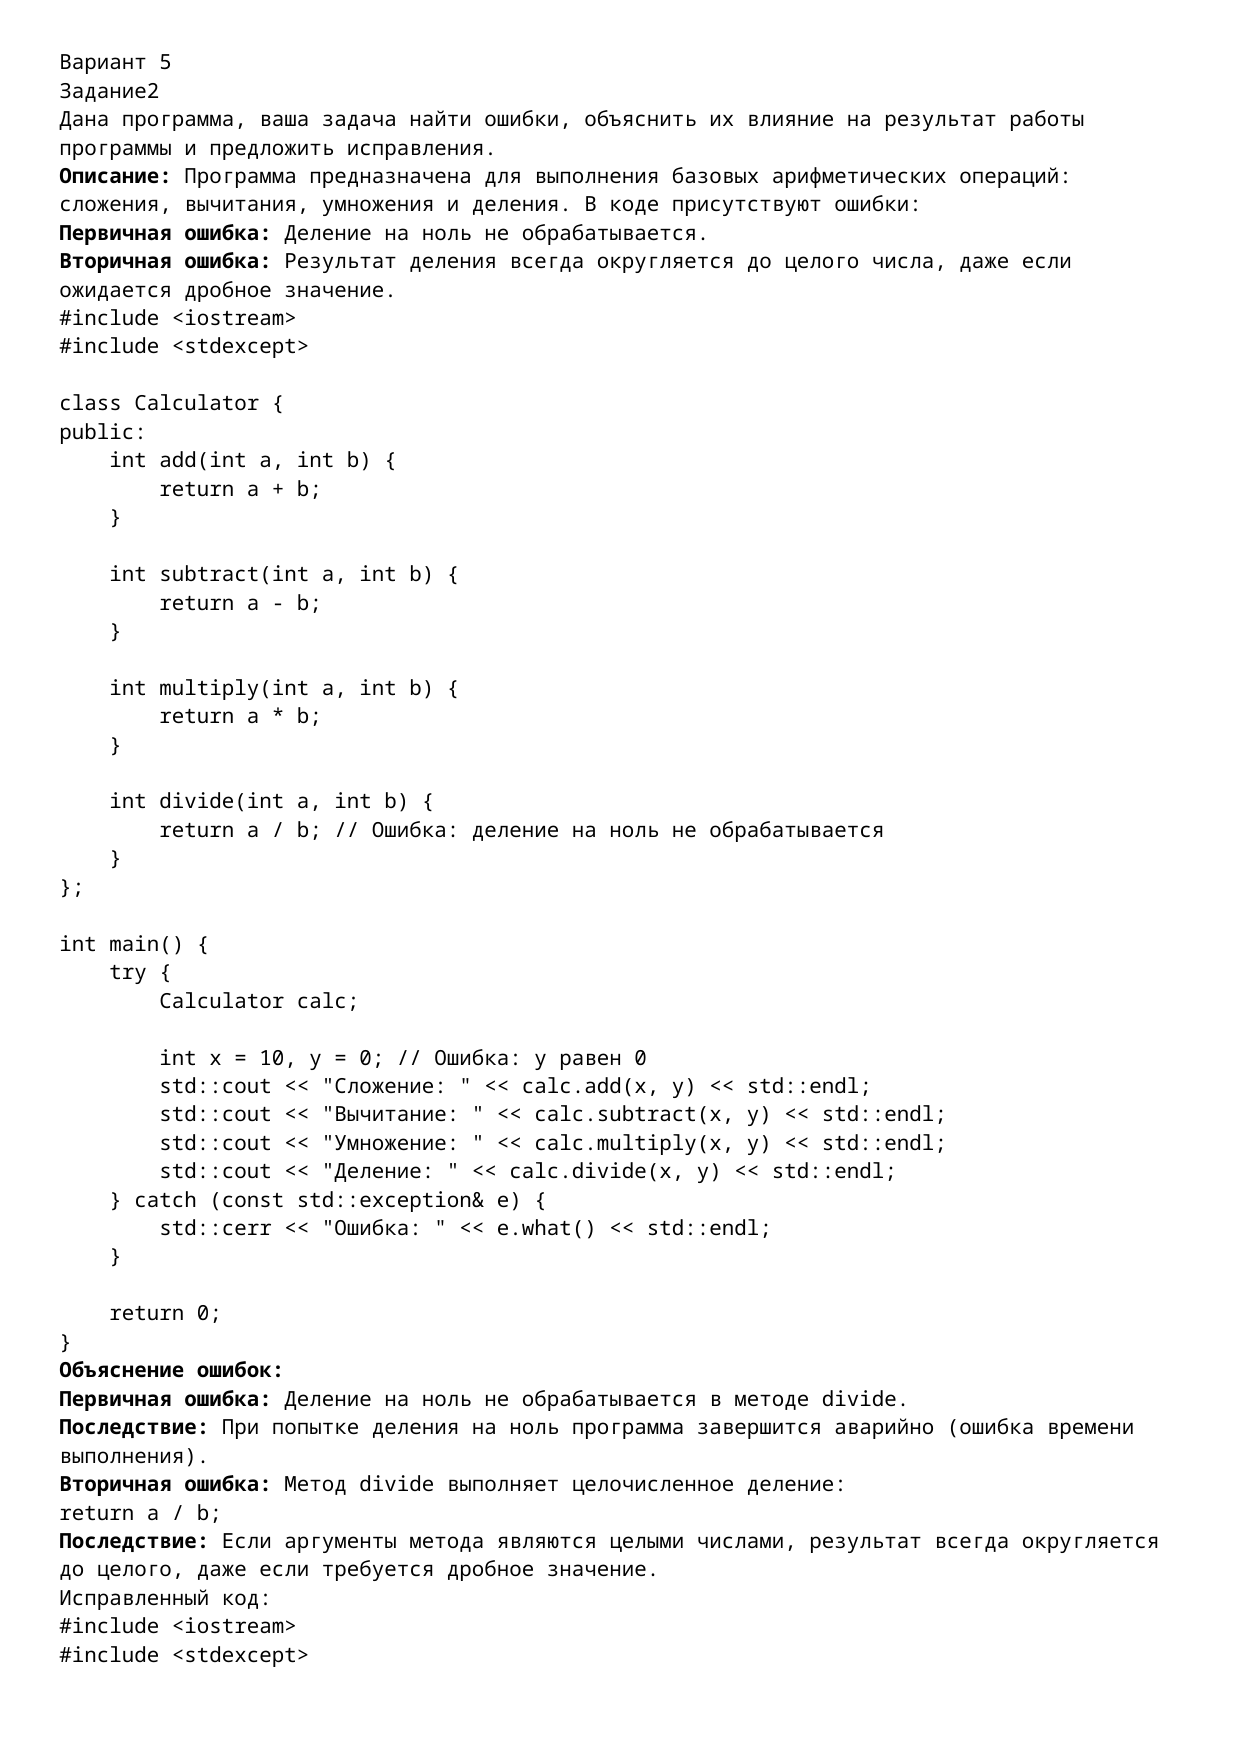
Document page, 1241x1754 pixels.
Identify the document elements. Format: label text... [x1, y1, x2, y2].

text int multiply(int a, int b) { [59, 673, 1181, 701]
text Calculator calc; [59, 986, 1181, 1014]
text Задание2 [59, 76, 1181, 104]
text public: [59, 417, 1181, 445]
text Дана программа, ваша задача найти ошибки, объяснить их влияние на результат работы программы и предложить исправления. [59, 104, 1181, 161]
text Последствие: Если аргументы метода являются целыми числами, результат всегда округляется до целого, даже если требуется дробное значение. [59, 1526, 1181, 1583]
text } [59, 843, 1181, 872]
text std::cout << "Вычитание: " << calc.subtract(x, y) << std::endl; [59, 1099, 1181, 1128]
text #include <stdexcept> [59, 332, 1181, 360]
text int x = 10, y = 0; // Ошибка: y равен 0 [59, 1043, 1181, 1071]
text } [59, 1242, 1181, 1270]
text return a + b; [59, 474, 1181, 502]
text #include <stdexcept> [59, 1640, 1181, 1668]
text Последствие: При попытке деления на ноль программа завершится аварийно (ошибка времени выполнения). [59, 1412, 1181, 1469]
text Объяснение ошибок: [59, 1355, 1181, 1384]
text } [59, 1327, 1181, 1355]
text return a / b; // Ошибка: деление на ноль не обрабатывается [59, 815, 1181, 843]
text return a * b; [59, 701, 1181, 730]
text #include <iostream> [59, 1611, 1181, 1640]
text std::cout << "Деление: " << calc.divide(x, y) << std::endl; [59, 1156, 1181, 1185]
text } [59, 502, 1181, 531]
text Первичная ошибка: Деление на ноль не обрабатывается в методе divide. [59, 1384, 1181, 1412]
text return a - b; [59, 588, 1181, 616]
text int main() { [59, 929, 1181, 957]
text } catch (const std::exception& e) { [59, 1185, 1181, 1213]
text } [59, 616, 1181, 644]
text std::cout << "Умножение: " << calc.multiply(x, y) << std::endl; [59, 1128, 1181, 1156]
text }; [59, 872, 1181, 900]
text Вторичная ошибка: Метод divide выполняет целочисленное деление: [59, 1469, 1181, 1498]
text Описание: Программа предназначена для выполнения базовых арифметических операций: сложения, вычитания, умножения и деления. В коде присутствуют ошибки: [59, 161, 1181, 218]
text int add(int a, int b) { [59, 445, 1181, 474]
text std::cerr << "Ошибка: " << e.what() << std::endl; [59, 1213, 1181, 1242]
text Вторичная ошибка: Результат деления всегда округляется до целого числа, даже если ожидается дробное значение. [59, 246, 1181, 303]
text return 0; [59, 1298, 1181, 1327]
text } [59, 730, 1181, 758]
text Исправленный код: [59, 1583, 1181, 1611]
text int subtract(int a, int b) { [59, 559, 1181, 588]
text int divide(int a, int b) { [59, 787, 1181, 815]
text return a / b; [59, 1498, 1181, 1526]
text try { [59, 957, 1181, 986]
text Вариант 5 [59, 47, 1181, 76]
text class Calculator { [59, 388, 1181, 417]
text #include <iostream> [59, 303, 1181, 332]
text std::cout << "Сложение: " << calc.add(x, y) << std::endl; [59, 1071, 1181, 1099]
text Первичная ошибка: Деление на ноль не обрабатывается. [59, 218, 1181, 246]
